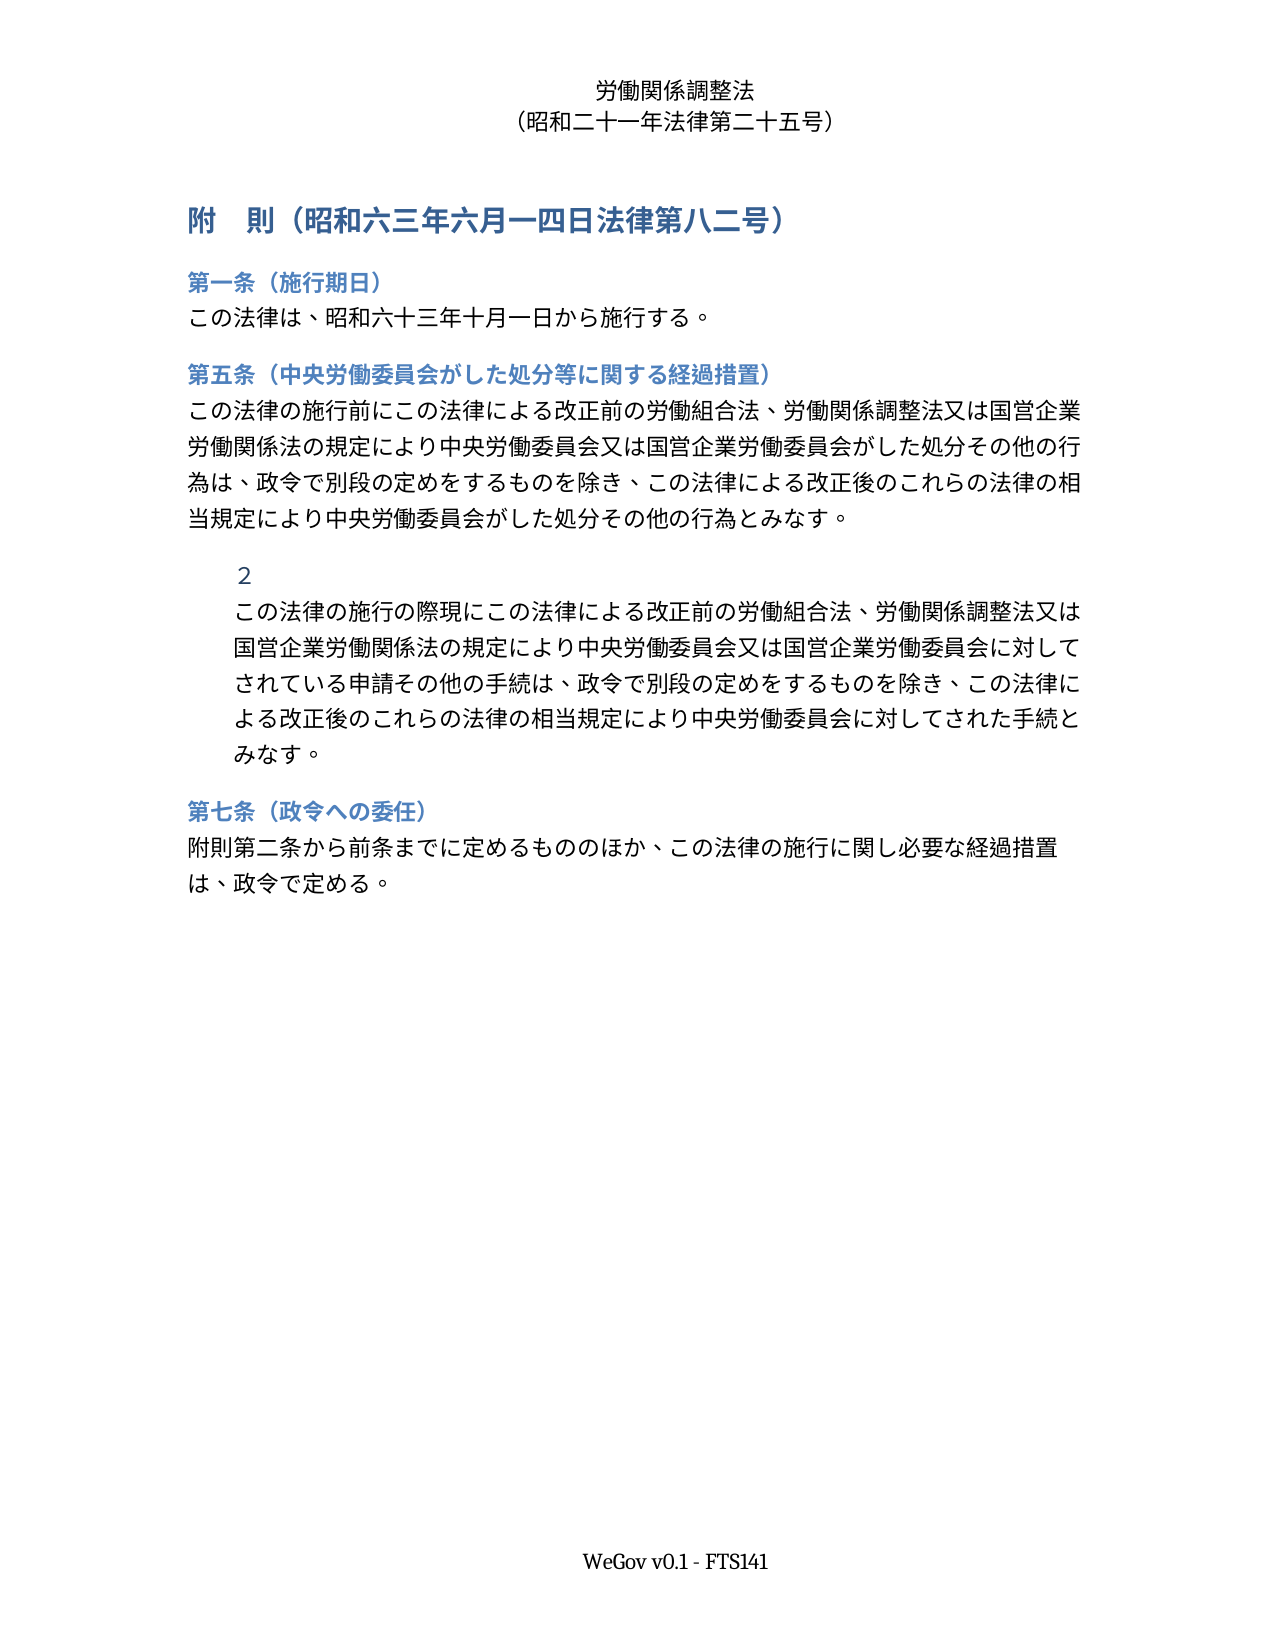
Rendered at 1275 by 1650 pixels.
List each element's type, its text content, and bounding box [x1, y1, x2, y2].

subtitle ２ [233, 560, 1087, 591]
subtitle 第七条（政令への委任） [187, 796, 1087, 827]
subtitle 第一条（施行期日） [187, 266, 1087, 298]
subtitle 第五条（中央労働委員会がした処分等に関する経過措置） [187, 359, 1087, 390]
text この法律の施行の際現にこの法律による改正前の労働組合法、労働関係調整法又は国営企業労働関係法の規定により中央労働委員会又は国営企業労働委員会に対してされている申請その他の手続は、政令で別段の定めをするものを除き、この法律による改正後のこれらの法律の相当規定により中央労働委員会に対してされた手続とみなす。 [233, 596, 1087, 771]
text この法律は、昭和六十三年十月一日から施行する。 [187, 302, 1087, 334]
subtitle 附 則（昭和六三年六月一四日法律第八二号） [187, 200, 1087, 240]
text 附則第二条から前条までに定めるもののほか、この法律の施行に関し必要な経過措置は、政令で定める。 [187, 832, 1087, 899]
text この法律の施行前にこの法律による改正前の労働組合法、労働関係調整法又は国営企業労働関係法の規定により中央労働委員会又は国営企業労働委員会がした処分その他の行為は、政令で別段の定めをするものを除き、この法律による改正後のこれらの法律の相当規定により中央労働委員会がした処分その他の行為とみなす。 [187, 395, 1087, 534]
